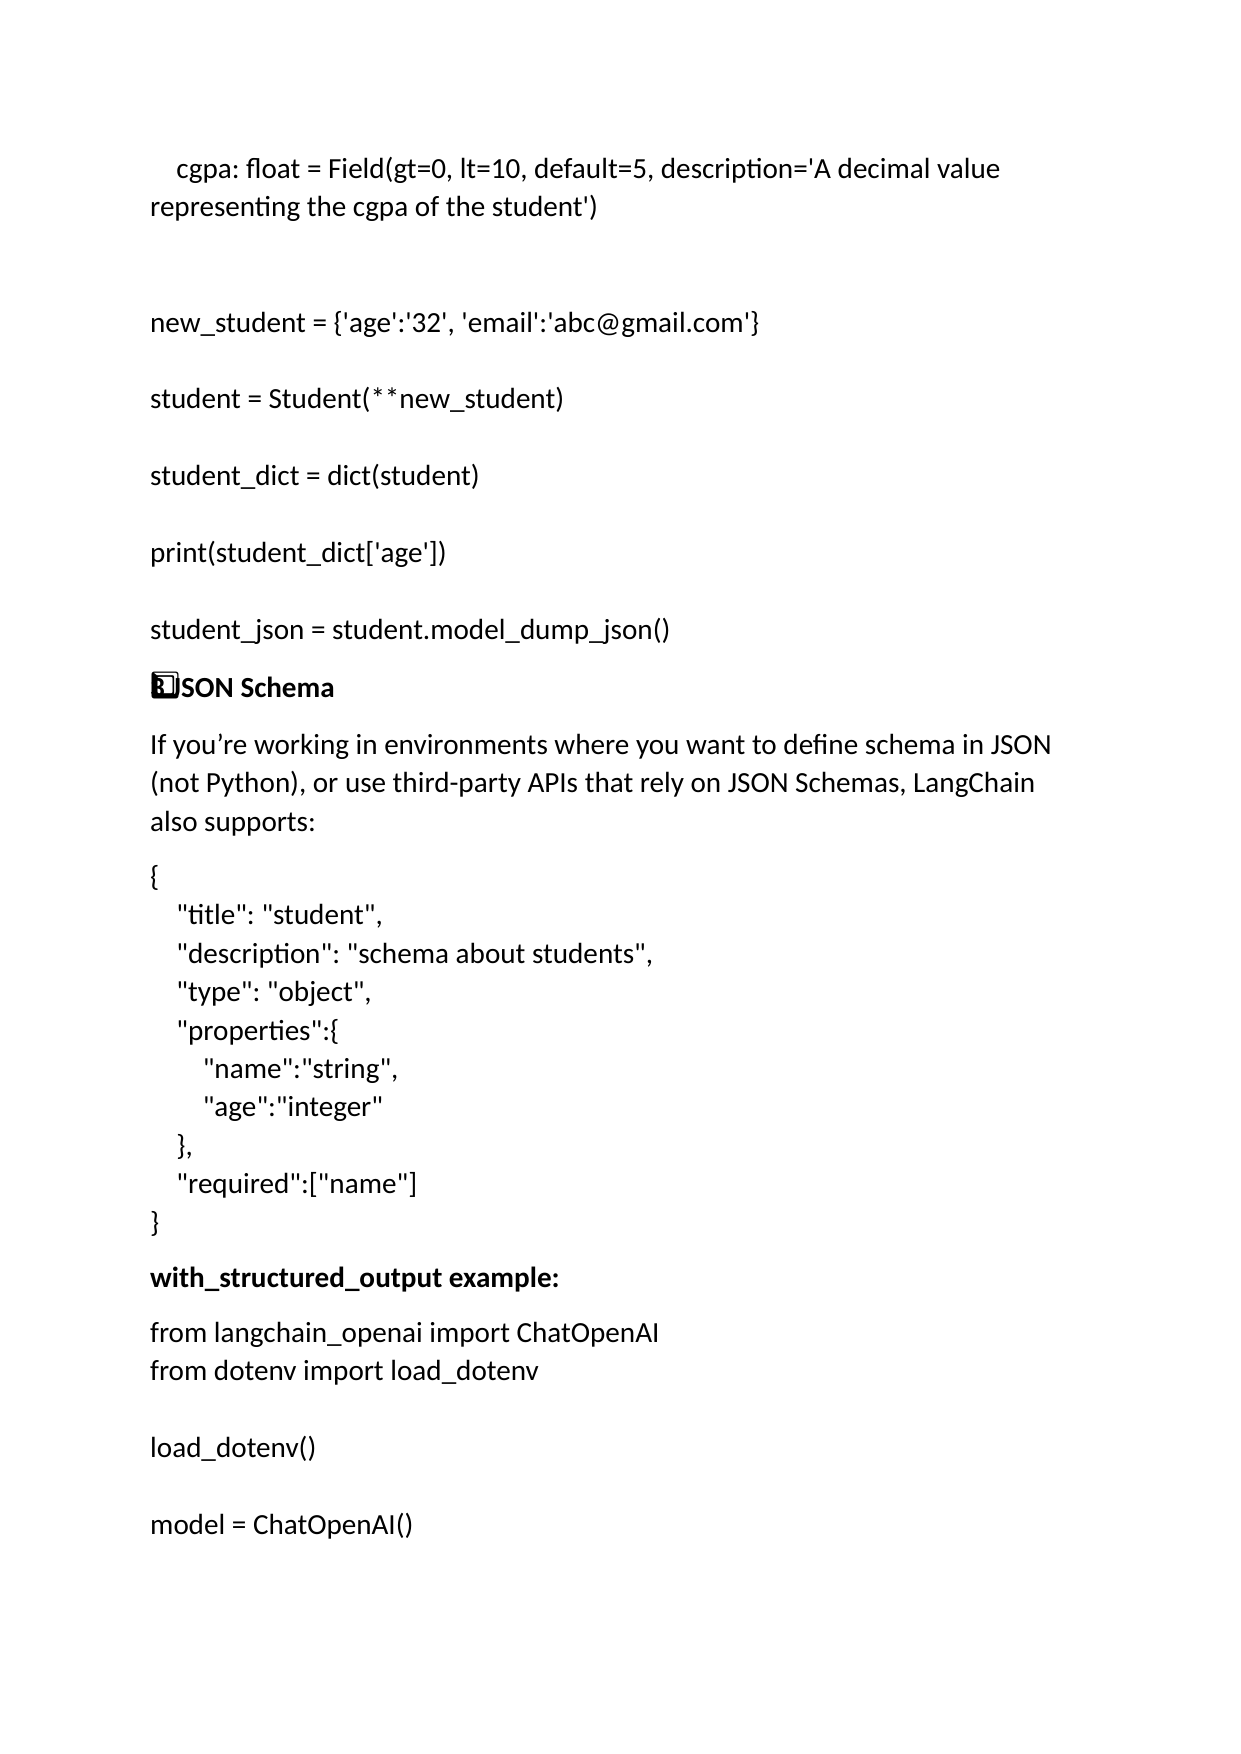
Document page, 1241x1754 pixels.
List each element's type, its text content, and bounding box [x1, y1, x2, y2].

text 3️⃣ JSON Schema [150, 666, 1090, 706]
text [150, 150, 1090, 647]
text If you’re working in environments where you want to define schema in JSON (not Python), or use third-party APIs that rely on JSON Schemas, LangChain also supports: [150, 726, 1090, 838]
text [150, 1314, 1090, 1580]
text with_structured_output example: [150, 1259, 1090, 1294]
text { "title": "student", "description": "schema about students", "type": "object", "properties":{ "name":"string", "age":"integer" }, "required":["name"] } [150, 858, 1090, 1239]
